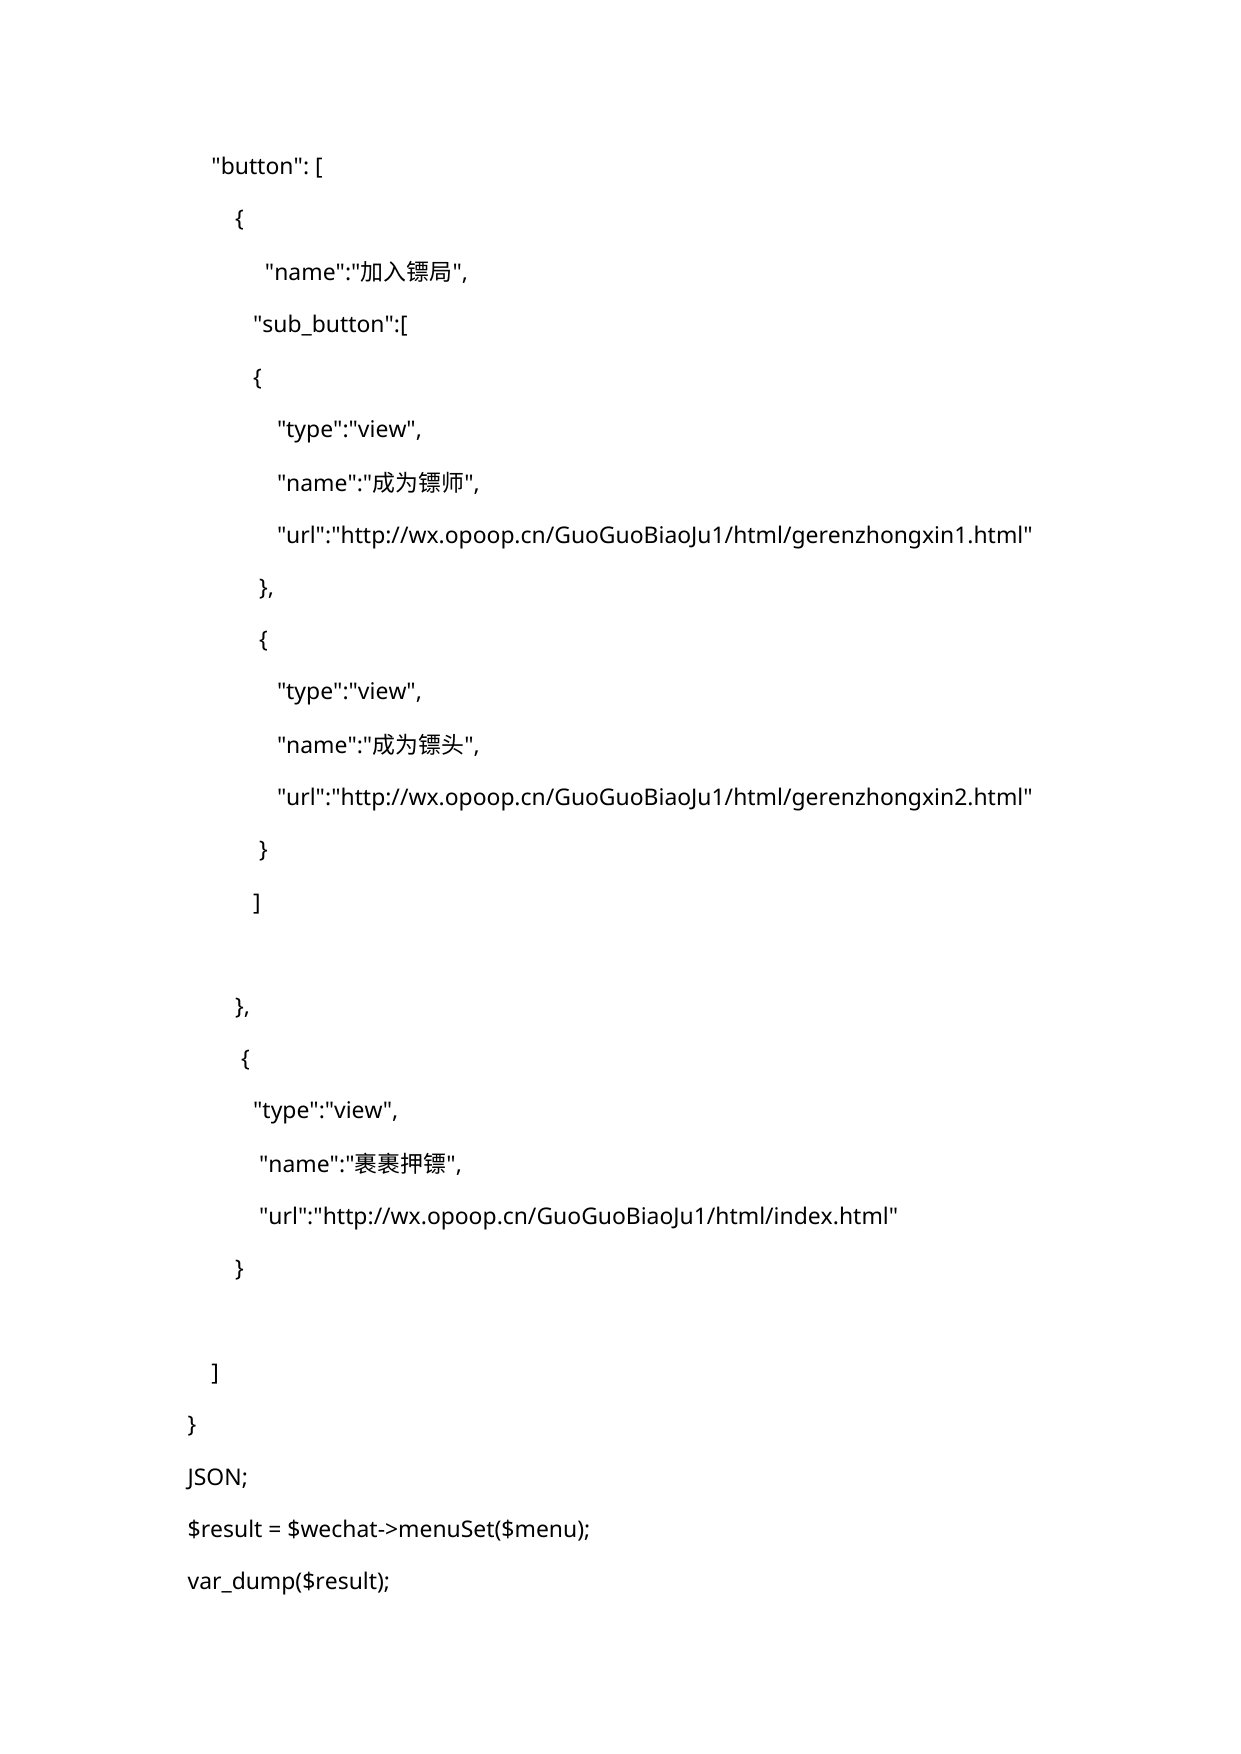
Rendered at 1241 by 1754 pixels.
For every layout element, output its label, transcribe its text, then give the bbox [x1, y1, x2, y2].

text "name":"裹裹押镖", [187, 1146, 1053, 1179]
text "type":"view", [187, 1094, 1053, 1125]
text "url":"http://wx.opoop.cn/GuoGuoBiaoJu1/html/gerenzhongxin2.html" [187, 781, 1053, 812]
text } [187, 1252, 1053, 1283]
text }, [187, 989, 1053, 1021]
text { [187, 202, 1053, 233]
text $result = $wechat->menuSet($menu); [187, 1512, 1053, 1544]
text }, [187, 571, 1053, 602]
text } [187, 1408, 1053, 1439]
text ] [187, 1356, 1053, 1387]
text JSON; [187, 1460, 1053, 1492]
text "type":"view", [187, 412, 1053, 444]
text "sub_button":[ [187, 308, 1053, 339]
text var_dump($result); [187, 1564, 1053, 1596]
text { [187, 623, 1053, 654]
text "url":"http://wx.opoop.cn/GuoGuoBiaoJu1/html/gerenzhongxin1.html" [187, 519, 1053, 550]
text "name":"成为镖头", [187, 727, 1053, 760]
text "type":"view", [187, 675, 1053, 706]
text ] [187, 885, 1053, 917]
text "button": [ [187, 150, 1053, 181]
text "url":"http://wx.opoop.cn/GuoGuoBiaoJu1/html/index.html" [187, 1200, 1053, 1231]
text { [187, 1042, 1053, 1073]
text "name":"加入镖局", [187, 254, 1053, 287]
text { [187, 360, 1053, 392]
text "name":"成为镖师", [187, 464, 1053, 498]
text } [187, 833, 1053, 864]
